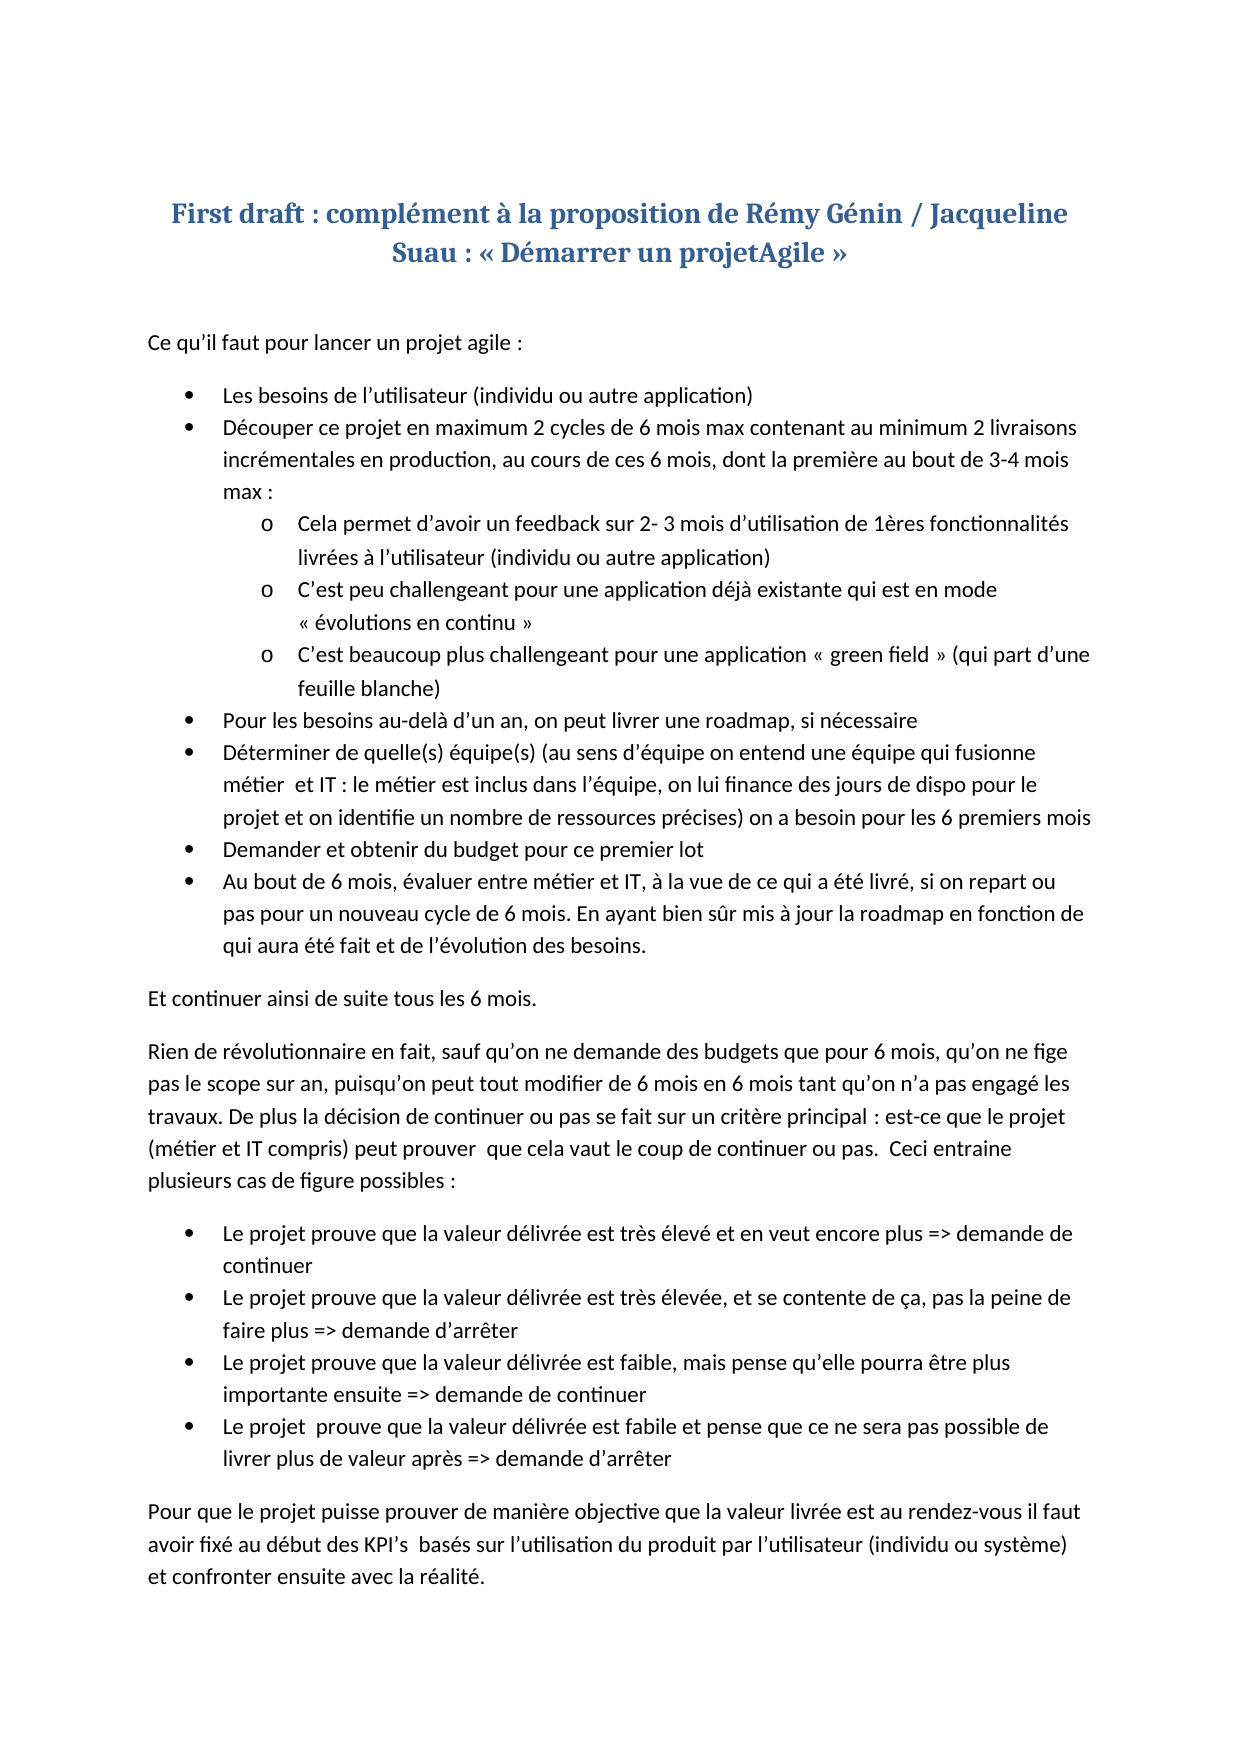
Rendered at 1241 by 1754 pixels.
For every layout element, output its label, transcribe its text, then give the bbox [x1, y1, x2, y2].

list Le projet prouve que la valeur délivrée est très élevé et en veut encore plus => demande de continuer [185, 1219, 1093, 1279]
list Cela permet d’avoir un feedback sur 2- 3 mois d’utilisation de 1ères fonctionnalités livrées à l’utilisateur (individu ou autre application) [260, 509, 1093, 571]
text Ce qu’il faut pour lancer un projet agile : [148, 328, 1093, 356]
text Pour que le projet puisse prouver de manière objective que la valeur livrée est au rendez-vous il faut avoir fixé au début des KPI’s basés sur l’utilisation du produit par l’utilisateur (individu ou système) et confronter ensuite avec la réalité. [148, 1497, 1093, 1590]
list Pour les besoins au-delà d’un an, on peut livrer une roadmap, si nécessaire [185, 706, 1093, 734]
text Et continuer ainsi de suite tous les 6 mois. [148, 984, 1093, 1012]
list C’est beaucoup plus challengeant pour une application « green field » (qui part d’une feuille blanche) [260, 641, 1093, 702]
list Demander et obtenir du budget pour ce premier lot [185, 835, 1093, 863]
list Les besoins de l’utilisateur (individu ou autre application) [185, 381, 1093, 409]
list C’est peu challengeant pour une application déjà existante qui est en mode « évolutions en continu » [260, 575, 1093, 636]
text Rien de révolutionnaire en fait, sauf qu’on ne demande des budgets que pour 6 mois, qu’on ne fige pas le scope sur an, puisqu’on peut tout modifier de 6 mois en 6 mois tant qu’on n’a pas engagé les travaux. De plus la décision de continuer ou pas se fait sur un critère principal : est-ce que le projet (métier et IT compris) peut prouver que cela vaut le coup de continuer ou pas. Ceci entraine plusieurs cas de figure possibles : [148, 1037, 1093, 1194]
subtitle First draft : complément à la proposition de Rémy Génin / Jacqueline Suau : « Démarrer un projetAgile » [148, 198, 1093, 270]
list Au bout de 6 mois, évaluer entre métier et IT, à la vue de ce qui a été livré, si on repart ou pas pour un nouveau cycle de 6 mois. En ayant bien sûr mis à jour la roadmap en fonction de qui aura été fait et de l’évolution des besoins. [185, 867, 1093, 959]
list Le projet prouve que la valeur délivrée est fabile et pense que ce ne sera pas possible de livrer plus de valeur après => demande d’arrêter [185, 1412, 1093, 1472]
list Déterminer de quelle(s) équipe(s) (au sens d’équipe on entend une équipe qui fusionne métier et IT : le métier est inclus dans l’équipe, on lui finance des jours de dispo pour le projet et on identifie un nombre de ressources précises) on a besoin pour les 6 premiers mois [185, 738, 1093, 831]
list Le projet prouve que la valeur délivrée est faible, mais pense qu’elle pourra être plus importante ensuite => demande de continuer [185, 1348, 1093, 1408]
list Le projet prouve que la valeur délivrée est très élevée, et se contente de ça, pas la peine de faire plus => demande d’arrêter [185, 1283, 1093, 1344]
list Découper ce projet en maximum 2 cycles de 6 mois max contenant au minimum 2 livraisons incrémentales en production, au cours de ces 6 mois, dont la première au bout de 3-4 mois max : [185, 413, 1093, 505]
